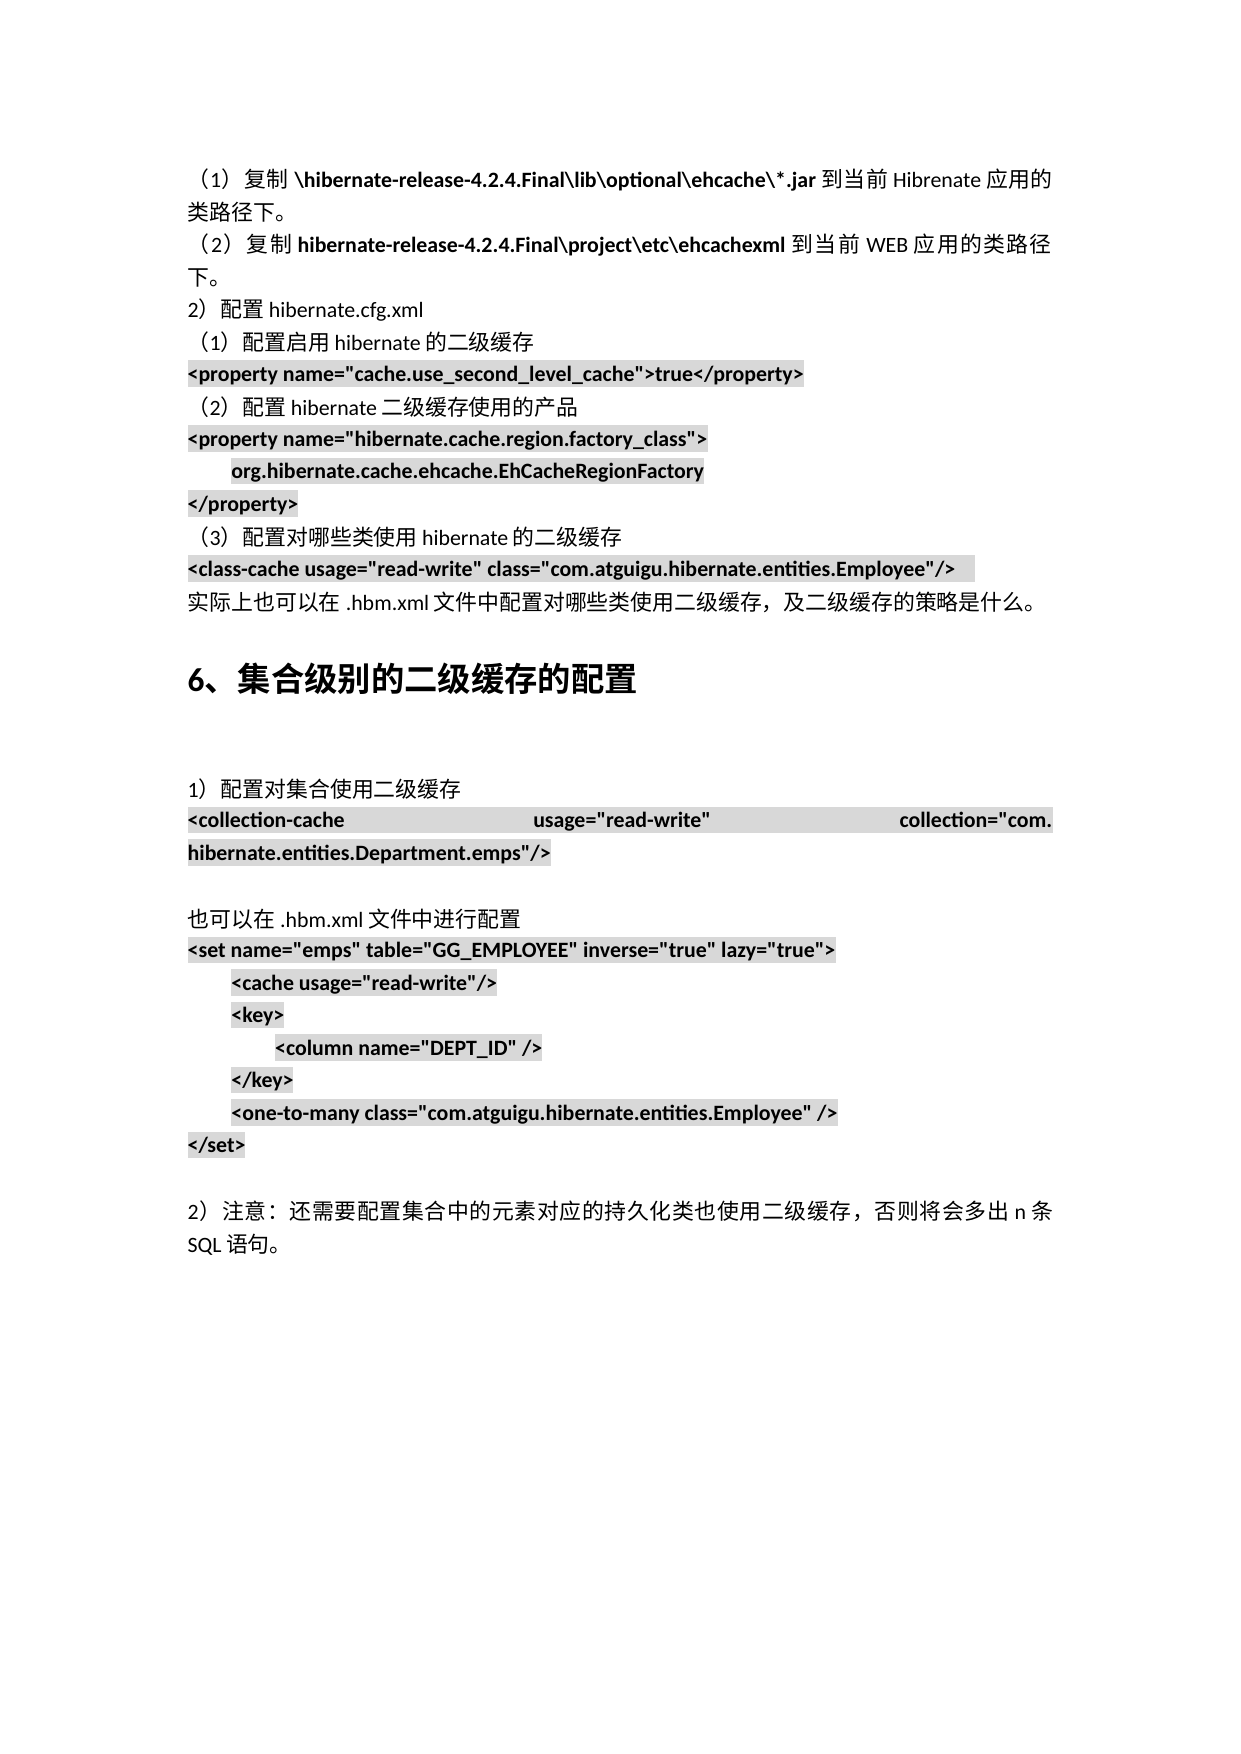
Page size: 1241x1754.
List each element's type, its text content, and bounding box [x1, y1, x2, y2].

text 实际上也可以在 .hbm.xml文件中配置对哪些类使用二级缓存，及二级缓存的策略是什么。 [187, 584, 1053, 617]
text <key> [187, 999, 1053, 1031]
text 1）配置对集合使用二级缓存 [187, 771, 1053, 804]
text </key> [187, 1064, 1053, 1096]
text <column name="DEPT_ID" /> [231, 1031, 1053, 1064]
subtitle 6、集合级别的二级缓存的配置 [187, 644, 1053, 709]
text （1）复制 \hibernate-release-4.2.4.Final\lib\optional\ehcache\*.jar到当前Hibrenate应用的类路径下。 [187, 162, 1053, 227]
text 2）注意：还需要配置集合中的元素对应的持久化类也使用二级缓存，否则将会多出n条SQL语句。 [187, 1194, 1053, 1259]
text <property name="cache.use_second_level_cache">true</property> [187, 357, 1053, 389]
text 2）配置hibernate.cfg.xml [187, 292, 1053, 324]
text （2）配置hibernate二级缓存使用的产品 [187, 389, 1053, 422]
text （3）配置对哪些类使用hibernate的二级缓存 [187, 519, 1053, 552]
text <collection-cache usage="read-write" collection="com. hibernate.entities.Department.emps"/> [187, 804, 1053, 869]
text <set name="emps" table="GG_EMPLOYEE" inverse="true" lazy="true"> [187, 934, 1053, 966]
text （1）配置启用hibernate的二级缓存 [187, 324, 1053, 357]
text org.hibernate.cache.ehcache.EhCacheRegionFactory [187, 454, 1053, 487]
text <class-cache usage="read-write" class="com.atguigu.hibernate.entities.Employee"/> [187, 552, 1053, 584]
text （2）复制hibernate-release-4.2.4.Final\project\etc\ehcachexml到当前WEB应用的类路径下。 [187, 227, 1053, 292]
text <one-to-many class="com.atguigu.hibernate.entities.Employee" /> [187, 1096, 1053, 1129]
text </property> [187, 487, 1053, 519]
text 也可以在 .hbm.xml文件中进行配置 [187, 901, 1053, 934]
text <cache usage="read-write"/> [187, 966, 1053, 999]
text <property name="hibernate.cache.region.factory_class"> [187, 422, 1053, 454]
text </set> [187, 1129, 1053, 1161]
